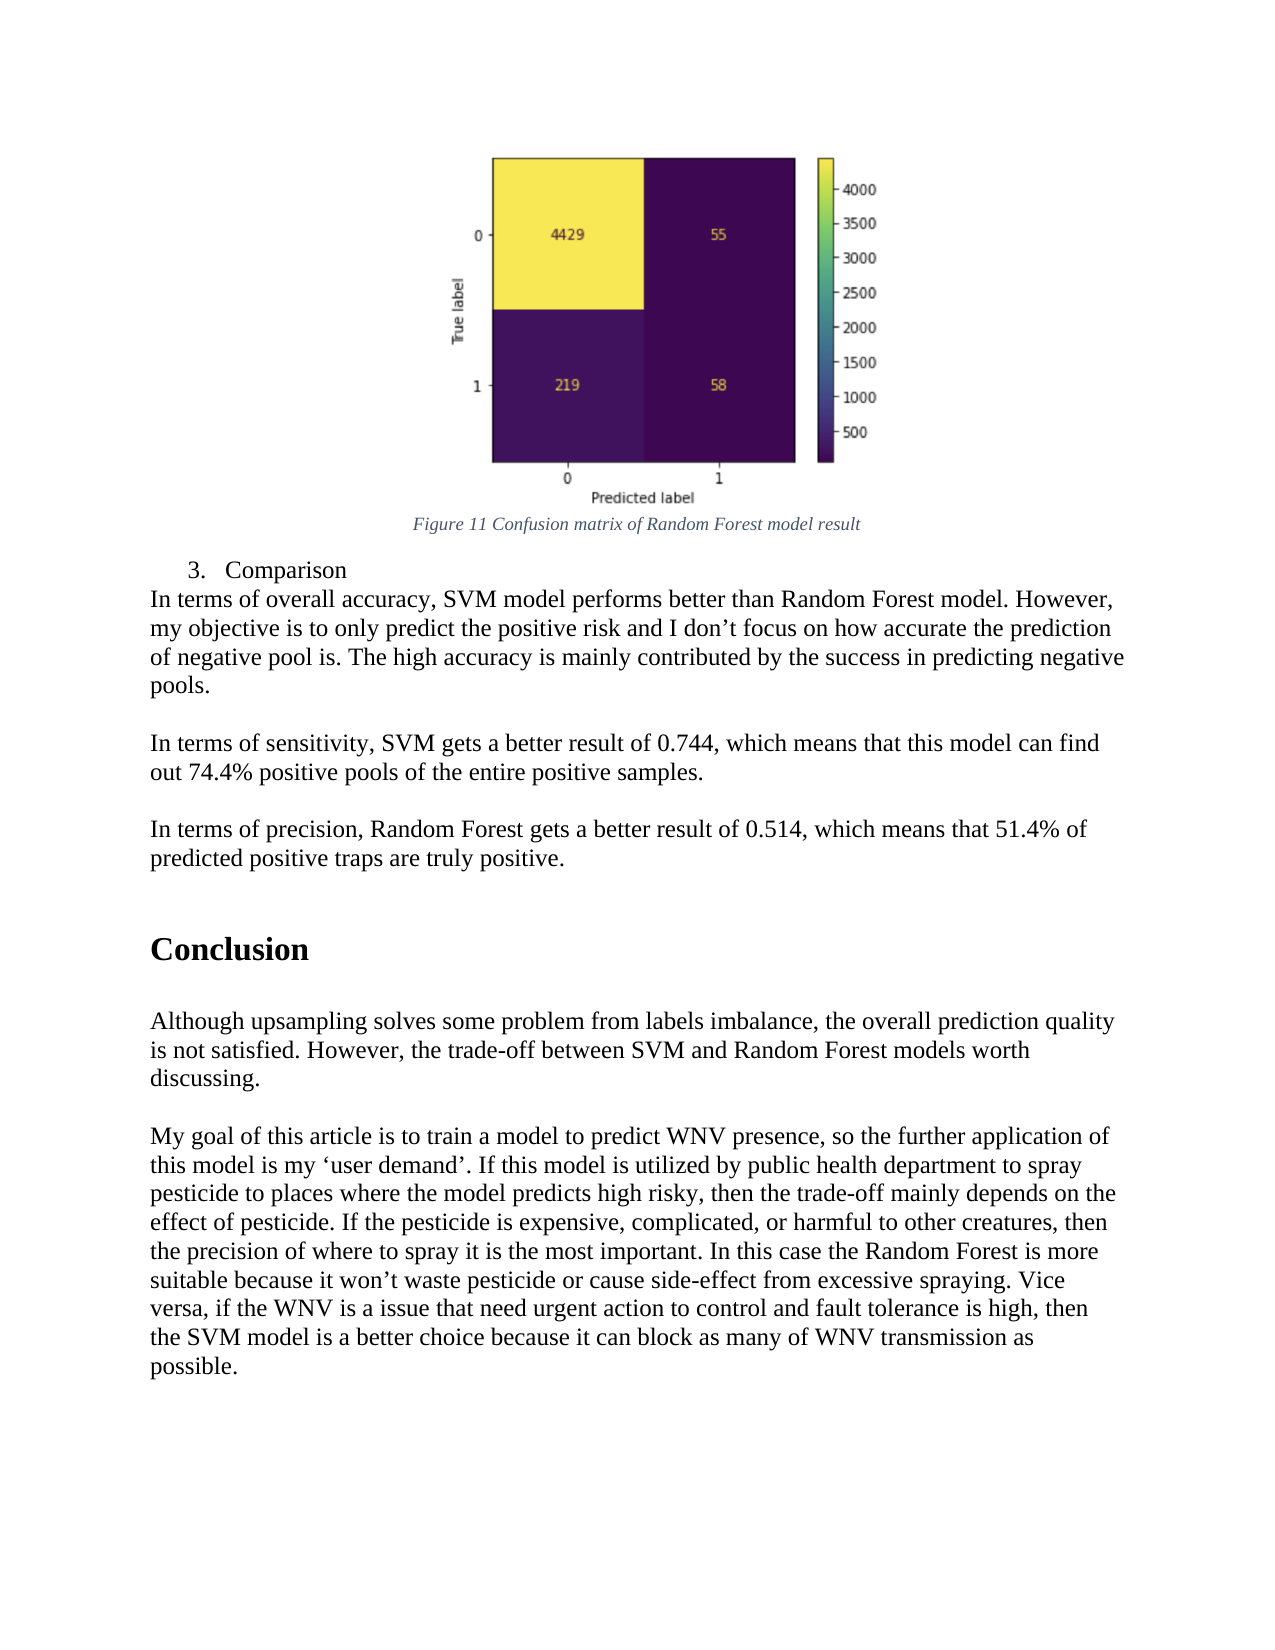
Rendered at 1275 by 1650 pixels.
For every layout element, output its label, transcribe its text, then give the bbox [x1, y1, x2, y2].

picture [419, 150, 893, 514]
list In terms of precision, Random Forest gets a better result of 0.514, which means that 51.4% of predicted positive traps are truly positive. [150, 814, 1125, 872]
list Comparison [187, 556, 1125, 584]
text Conclusion [150, 929, 1125, 968]
text Although upsampling solves some problem from labels imbalance, the overall prediction quality is not satisfied. However, the trade-off between SVM and Random Forest models worth discussing. [150, 1006, 1125, 1092]
text Figure 11 Confusion matrix of Random Forest model result [150, 513, 1125, 535]
list In terms of sensitivity, SVM gets a better result of 0.744, which means that this model can find out 74.4% positive pools of the entire positive samples. [150, 728, 1125, 786]
text My goal of this article is to train a model to predict WNV presence, so the further application of this model is my ‘user demand’. If this model is utilized by public health department to spray pesticide to places where the model predicts high risky, then the trade-off mainly depends on the effect of pesticide. If the pesticide is expensive, complicated, or harmful to other creatures, then the precision of where to spray it is the most important. In this case the Random Forest is more suitable because it won’t waste pesticide or cause side-effect from excessive spraying. Vice versa, if the WNV is a issue that need urgent action to control and fault tolerance is high, then the SVM model is a better choice because it can block as many of WNV transmission as possible. [150, 1121, 1125, 1380]
list In terms of overall accuracy, SVM model performs better than Random Forest model. However, my objective is to only predict the positive risk and I don’t focus on how accurate the prediction of negative pool is. The high accuracy is mainly contributed by the success in predicting negative pools. [150, 584, 1125, 699]
